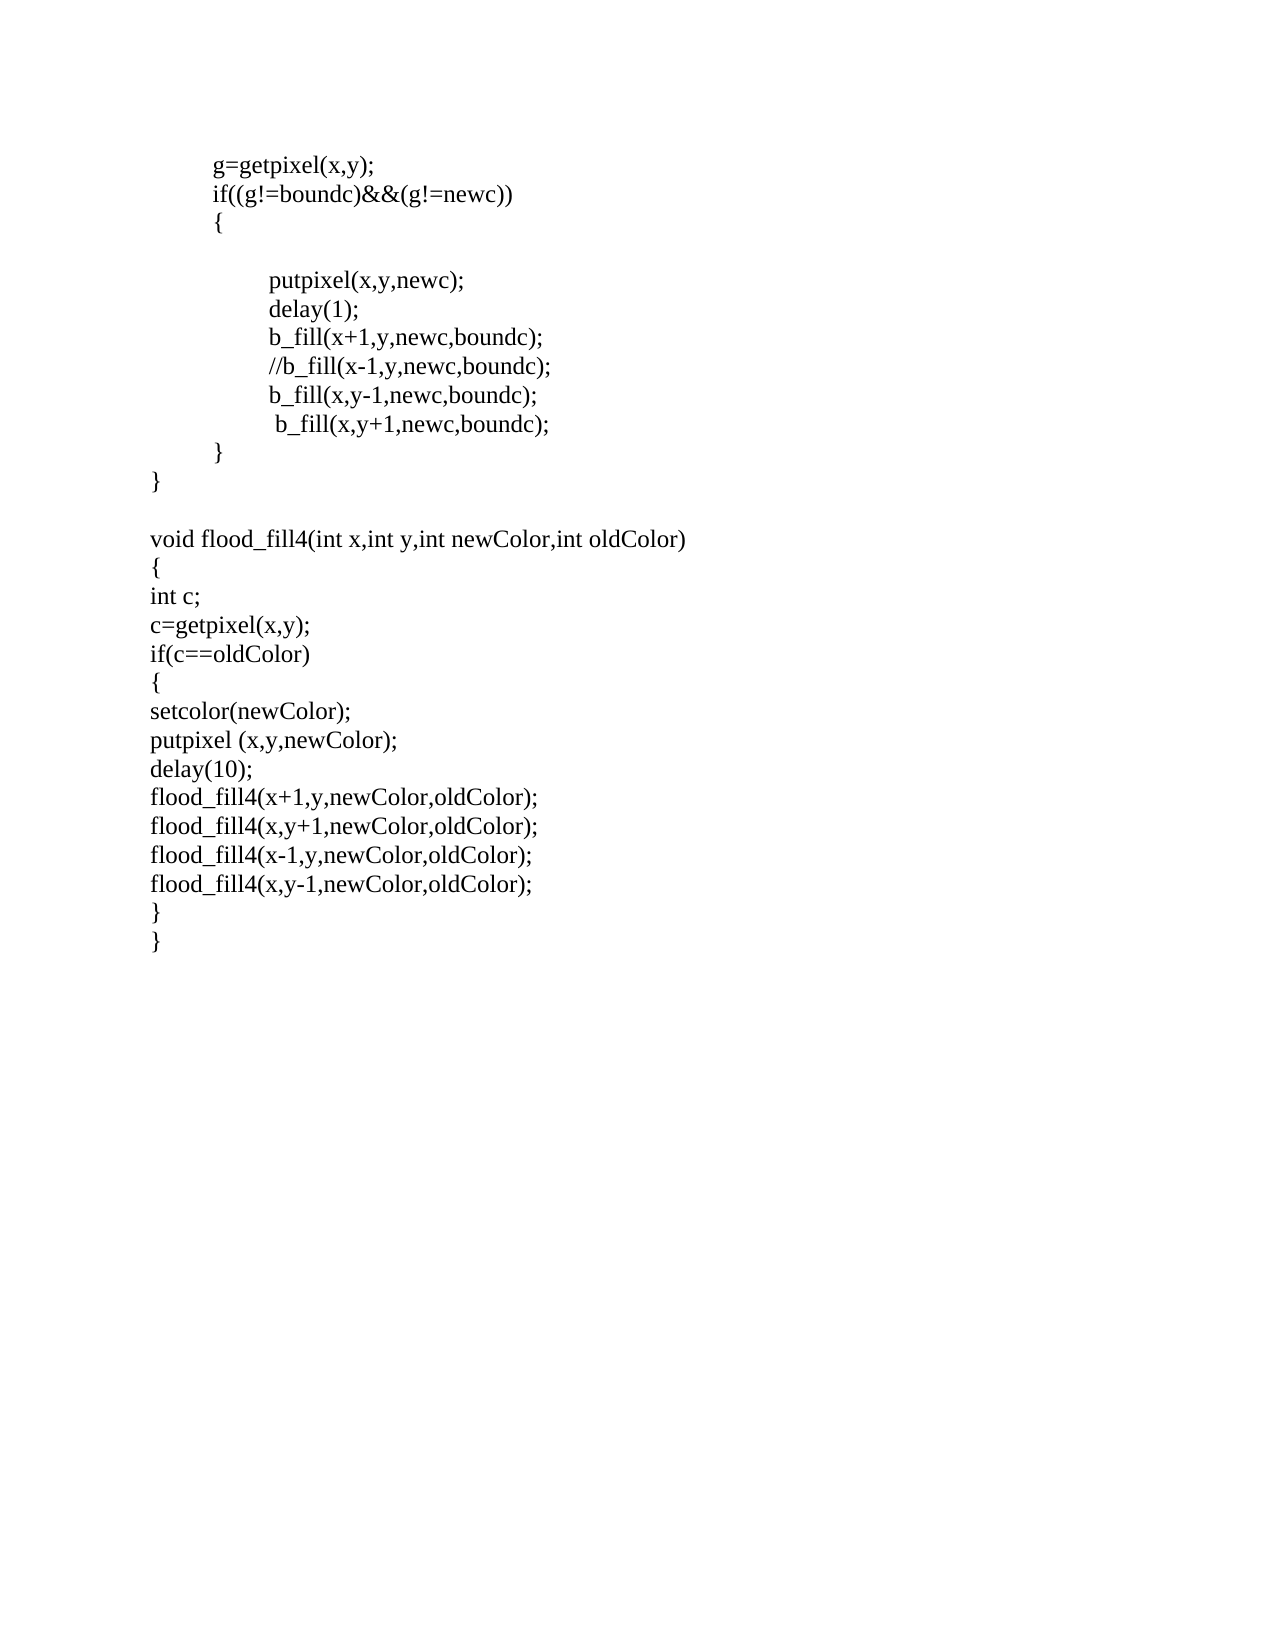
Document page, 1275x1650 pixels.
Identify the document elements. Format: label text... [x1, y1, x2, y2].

text flood_fill4(x,y+1,newColor,oldColor); [150, 811, 1125, 840]
text } [150, 437, 1125, 466]
text } [150, 466, 1125, 495]
text } [150, 926, 1125, 955]
text setcolor(newColor); [150, 696, 1125, 725]
text { [150, 667, 1125, 696]
text c=getpixel(x,y); [150, 610, 1125, 639]
text { [150, 207, 1125, 236]
text //b_fill(x-1,y,newc,boundc); [150, 351, 1125, 380]
text putpixel(x,y,newc); [150, 265, 1125, 294]
text if((g!=boundc)&&(g!=newc)) [150, 179, 1125, 207]
text b_fill(x,y+1,newc,boundc); [150, 409, 1125, 437]
text if(c==oldColor) [150, 639, 1125, 667]
text flood_fill4(x-1,y,newColor,oldColor); [150, 840, 1125, 869]
text flood_fill4(x,y-1,newColor,oldColor); [150, 869, 1125, 897]
text b_fill(x,y-1,newc,boundc); [150, 380, 1125, 409]
text flood_fill4(x+1,y,newColor,oldColor); [150, 782, 1125, 811]
text delay(10); [150, 754, 1125, 782]
text putpixel (x,y,newColor); [150, 725, 1125, 754]
text int c; [150, 581, 1125, 610]
text void flood_fill4(int x,int y,int newColor,int oldColor) [150, 524, 1125, 552]
text } [150, 897, 1125, 926]
text g=getpixel(x,y); [150, 150, 1125, 179]
text { [150, 552, 1125, 581]
text b_fill(x+1,y,newc,boundc); [150, 322, 1125, 351]
text delay(1); [150, 294, 1125, 322]
